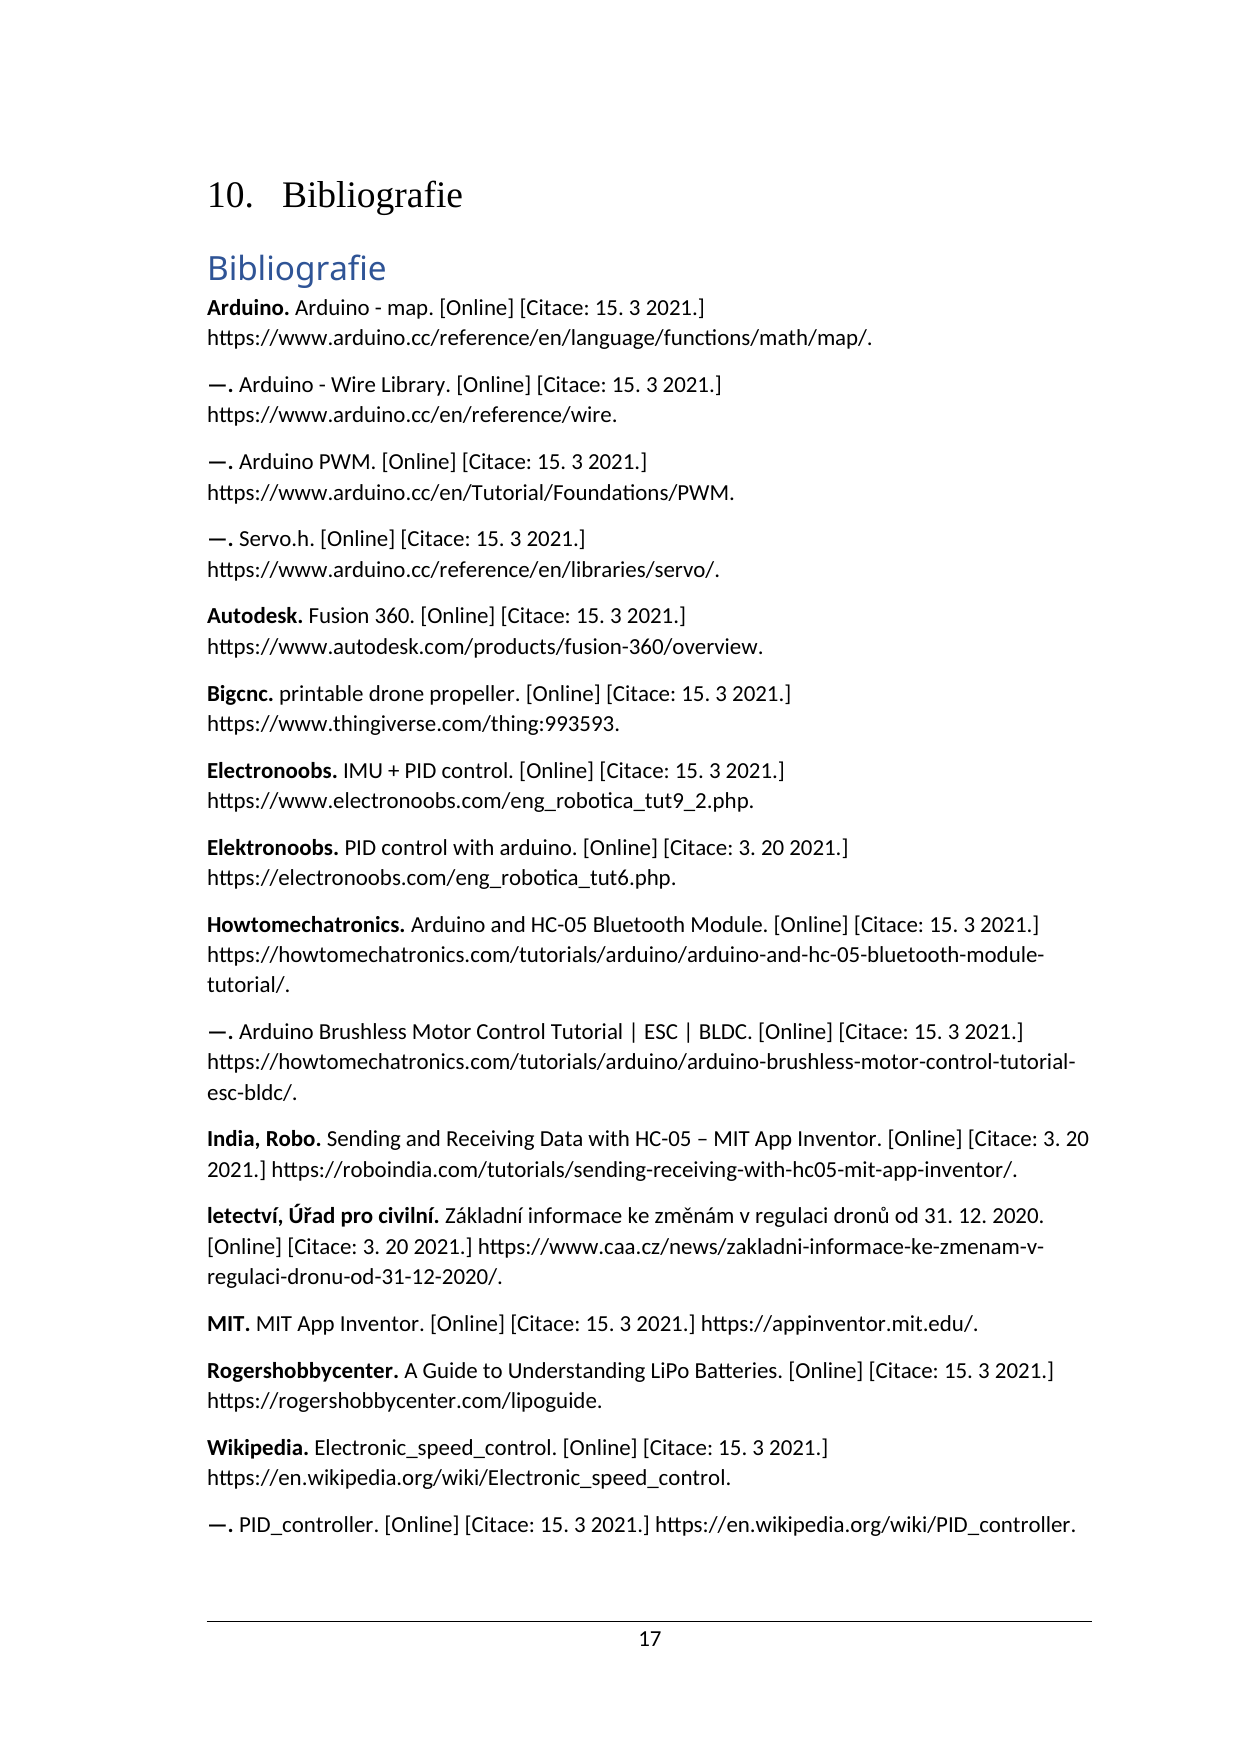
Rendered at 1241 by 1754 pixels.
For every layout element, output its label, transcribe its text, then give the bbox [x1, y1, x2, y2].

text Bibliografie [207, 173, 1092, 216]
